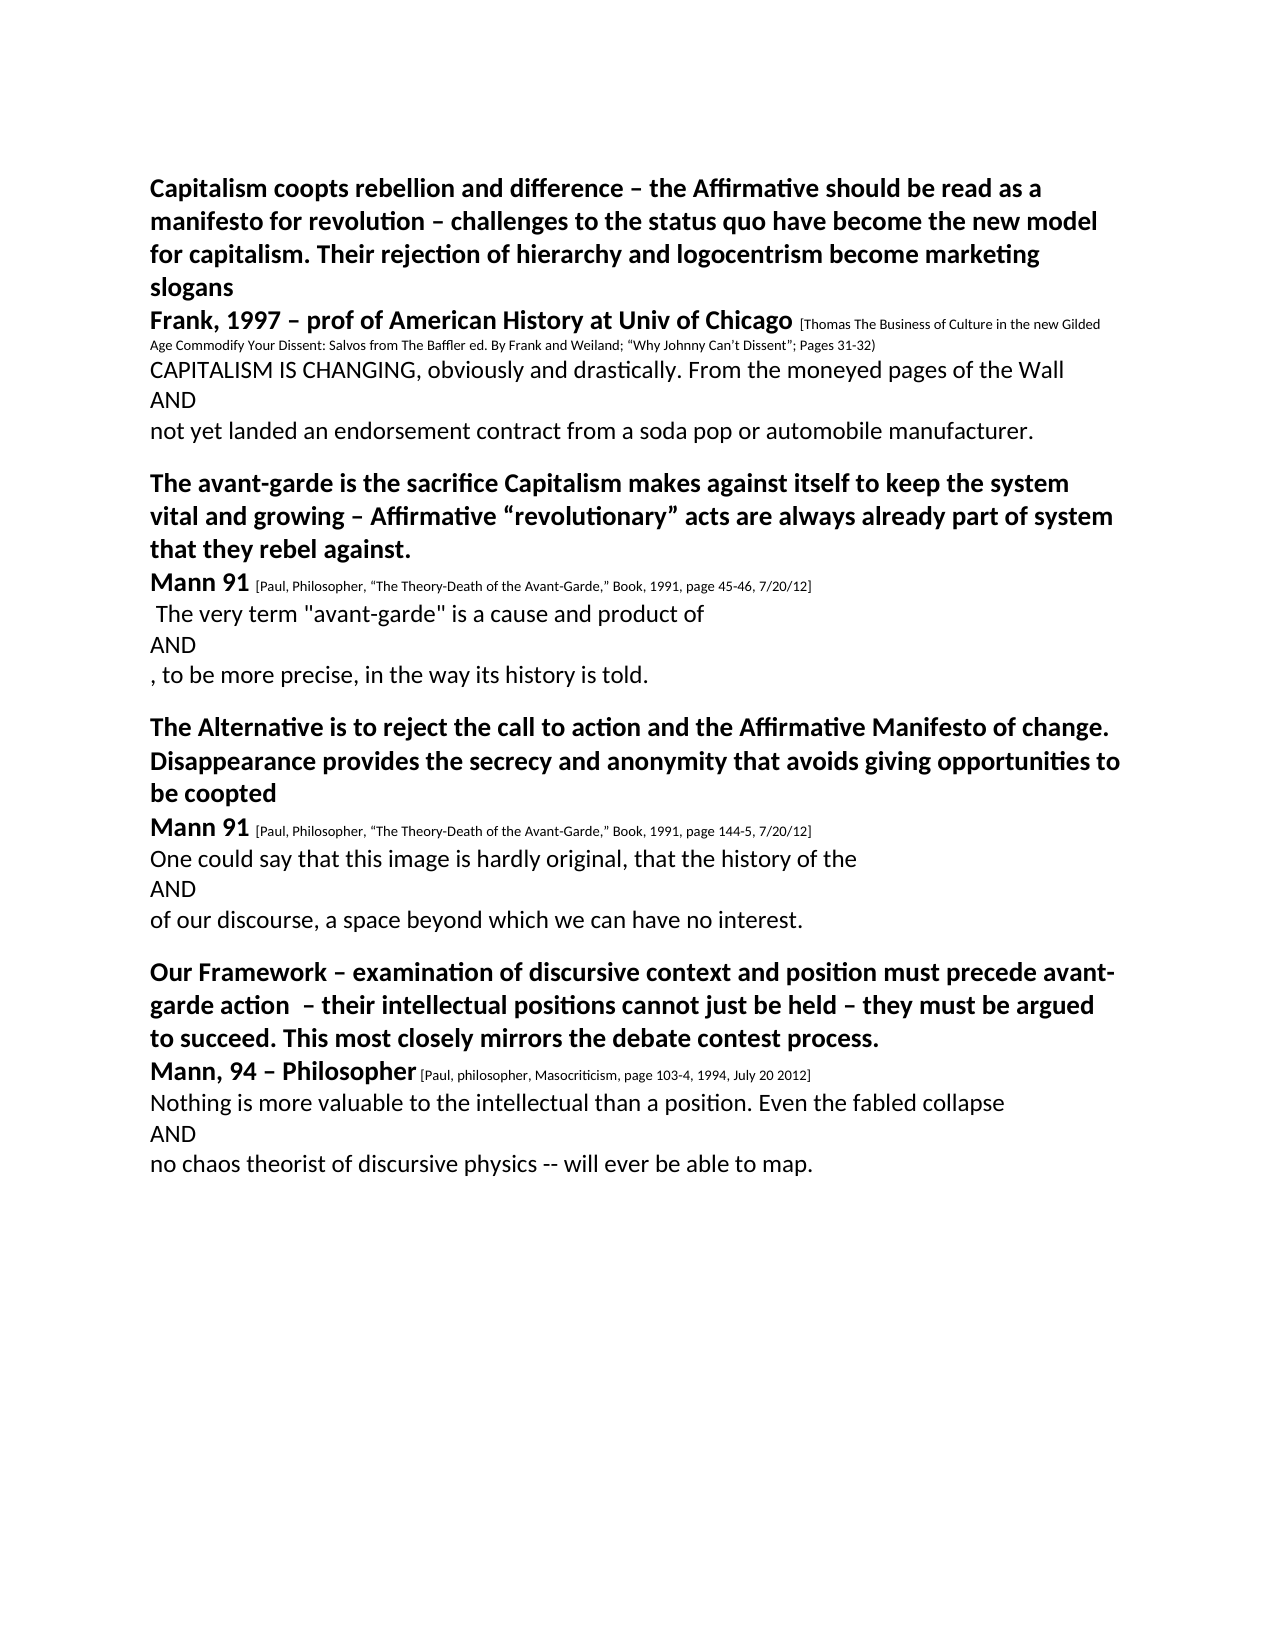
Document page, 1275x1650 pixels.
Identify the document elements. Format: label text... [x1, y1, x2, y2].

text Mann, 94 – Philosopher [Paul, philosopher, Masocriticism, page 103-4, 1994, July 20 2012] [150, 1054, 1125, 1087]
subtitle Our Framework – examination of discursive context and position must precede avant-garde action – their intellectual positions cannot just be held – they must be argued to succeed. This most closely mirrors the debate contest process. [150, 955, 1125, 1054]
text AND [150, 629, 1125, 659]
text One could say that this image is hardly original, that the history of the [150, 843, 1125, 873]
subtitle Capitalism coopts rebellion and difference – the Affirmative should be read as a manifesto for revolution – challenges to the status quo have become the new model for capitalism. Their rejection of hierarchy and logocentrism become marketing slogans [150, 171, 1125, 303]
text no chaos theorist of discursive physics -- will ever be able to map. [150, 1148, 1125, 1179]
text not yet landed an endorsement contract from a soda pop or automobile manufacturer. [150, 415, 1125, 445]
text of our discourse, a space beyond which we can have no interest. [150, 904, 1125, 934]
text AND [150, 1118, 1125, 1148]
text Mann 91 [Paul, Philosopher, “The Theory-Death of the Avant-Garde,” Book, 1991, page 144-5, 7/20/12] [150, 810, 1125, 843]
text AND [150, 873, 1125, 904]
text Frank, 1997 – prof of American History at Univ of Chicago [Thomas The Business of Culture in the new Gilded Age Commodify Your Dissent: Salvos from The Baffler ed. By Frank and Weiland; “Why Johnny Can’t Dissent”; Pages 31-32) [150, 303, 1125, 354]
text Nothing is more valuable to the intellectual than a position. Even the fabled collapse [150, 1087, 1125, 1118]
text , to be more precise, in the way its history is told. [150, 659, 1125, 690]
subtitle The Alternative is to reject the call to action and the Affirmative Manifesto of change. Disappearance provides the secrecy and anonymity that avoids giving opportunities to be coopted [150, 711, 1125, 810]
text Mann 91 [Paul, Philosopher, “The Theory-Death of the Avant-Garde,” Book, 1991, page 45-46, 7/20/12] [150, 565, 1125, 598]
text CAPITALISM IS CHANGING, obviously and drastically. From the moneyed pages of the Wall [150, 354, 1125, 384]
text AND [150, 384, 1125, 415]
text The very term "avant-garde" is a cause and product of [150, 598, 1125, 629]
subtitle The avant-garde is the sacrifice Capitalism makes against itself to keep the system vital and growing – Affirmative “revolutionary” acts are always already part of system that they rebel against. [150, 466, 1125, 565]
